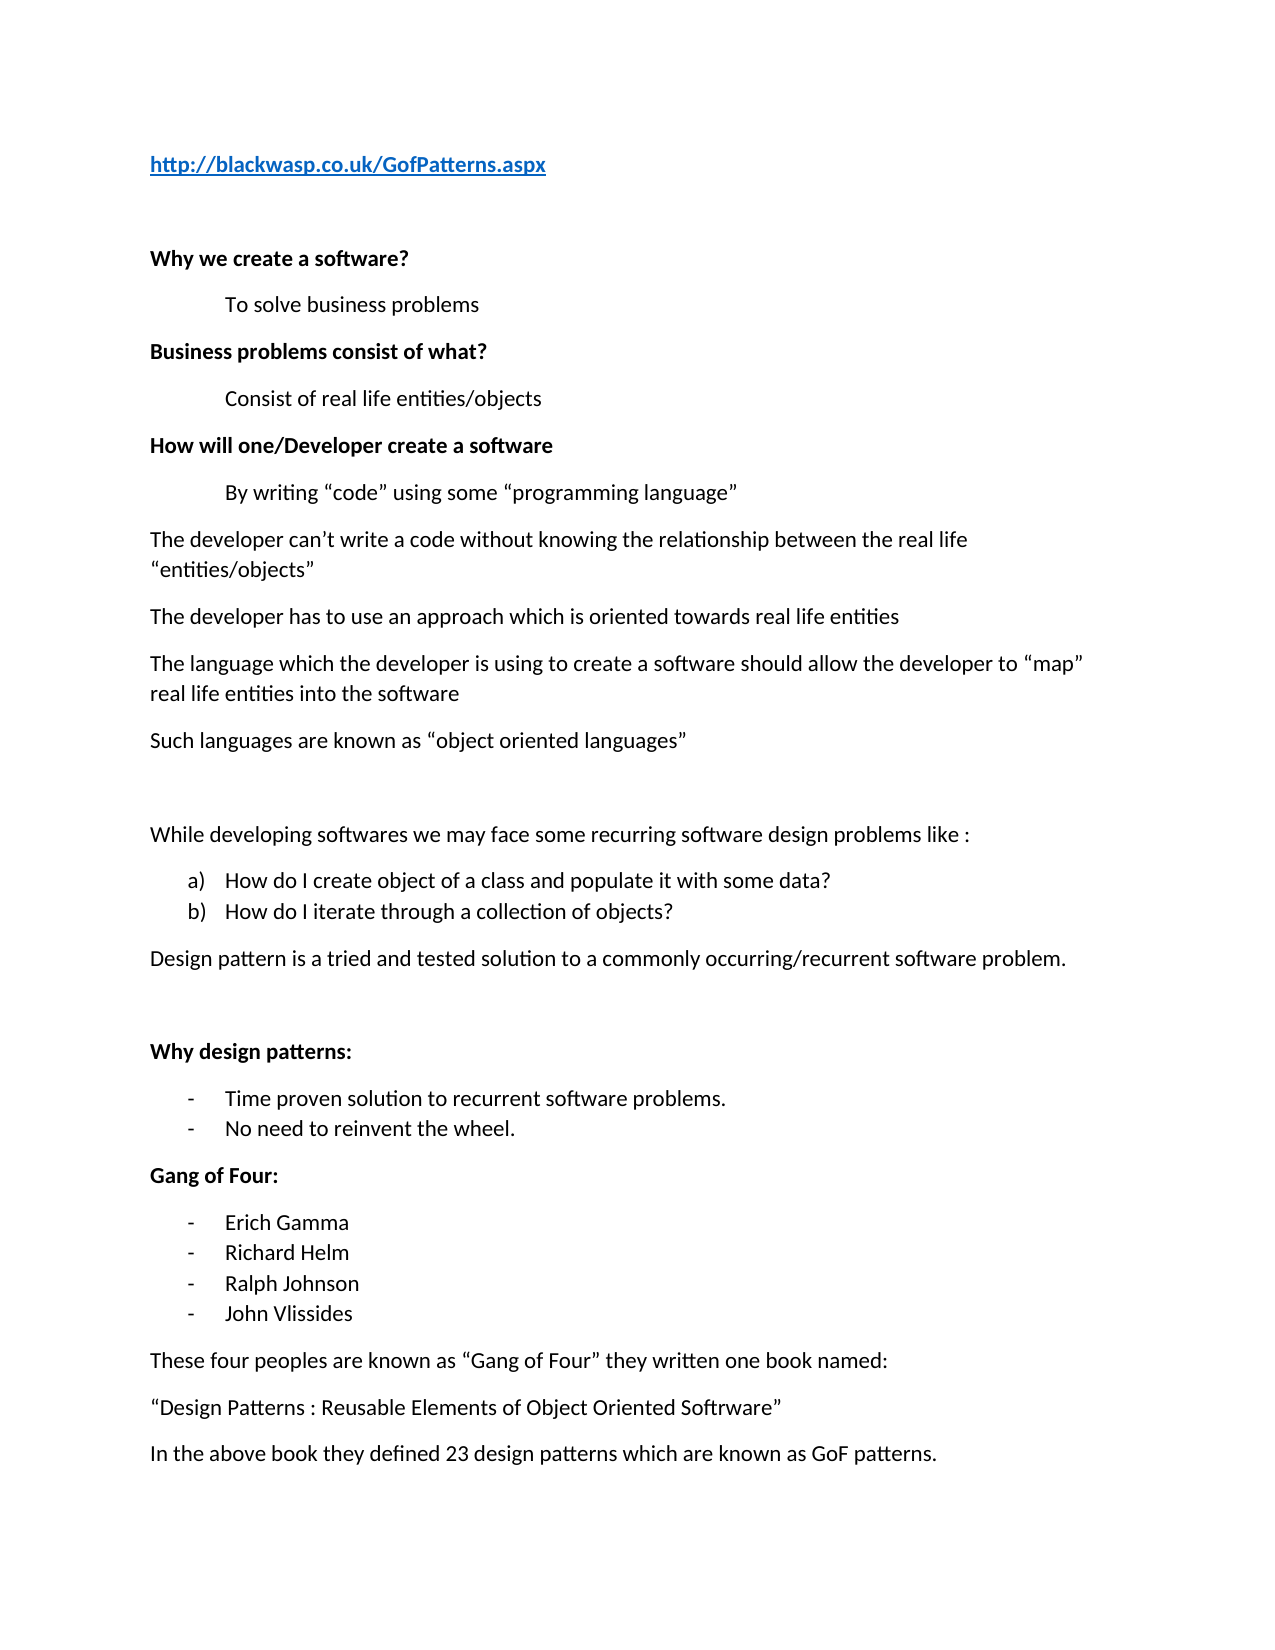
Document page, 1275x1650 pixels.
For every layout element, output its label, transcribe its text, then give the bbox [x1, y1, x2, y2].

text These four peoples are known as “Gang of Four” they written one book named: [150, 1346, 1125, 1374]
list Erich Gamma [187, 1208, 1125, 1236]
text The developer can’t write a code without knowing the relationship between the real life “entities/objects” [150, 525, 1125, 583]
list Richard Helm [187, 1238, 1125, 1267]
text Design pattern is a tried and tested solution to a commonly occurring/recurrent software problem. [150, 944, 1125, 972]
list John Vlissides [187, 1299, 1125, 1327]
text The language which the developer is using to create a software should allow the developer to “map” real life entities into the software [150, 649, 1125, 707]
text Such languages are known as “object oriented languages” [150, 726, 1125, 754]
text http://blackwasp.co.uk/GofPatterns.aspx [150, 150, 1125, 178]
text How will one/Developer create a software [150, 431, 1125, 459]
text Business problems consist of what? [150, 337, 1125, 366]
list How do I iterate through a collection of objects? [187, 897, 1125, 925]
list No need to reinvent the wheel. [187, 1114, 1125, 1143]
list Time proven solution to recurrent software problems. [187, 1084, 1125, 1112]
text In the above book they defined 23 design patterns which are known as GoF patterns. [150, 1439, 1125, 1468]
list Ralph Johnson [187, 1269, 1125, 1297]
list How do I create object of a class and populate it with some data? [187, 867, 1125, 895]
text The developer has to use an approach which is oriented towards real life entities [150, 602, 1125, 630]
text While developing softwares we may face some recurring software design problems like : [150, 820, 1125, 848]
text By writing “code” using some “programming language” [150, 478, 1125, 506]
text Why design patterns: [150, 1037, 1125, 1066]
text Why we create a software? [150, 244, 1125, 272]
text “Design Patterns : Reusable Elements of Object Oriented Softrware” [150, 1393, 1125, 1421]
text Consist of real life entities/objects [150, 384, 1125, 412]
text To solve business problems [150, 291, 1125, 319]
text Gang of Four: [150, 1161, 1125, 1189]
